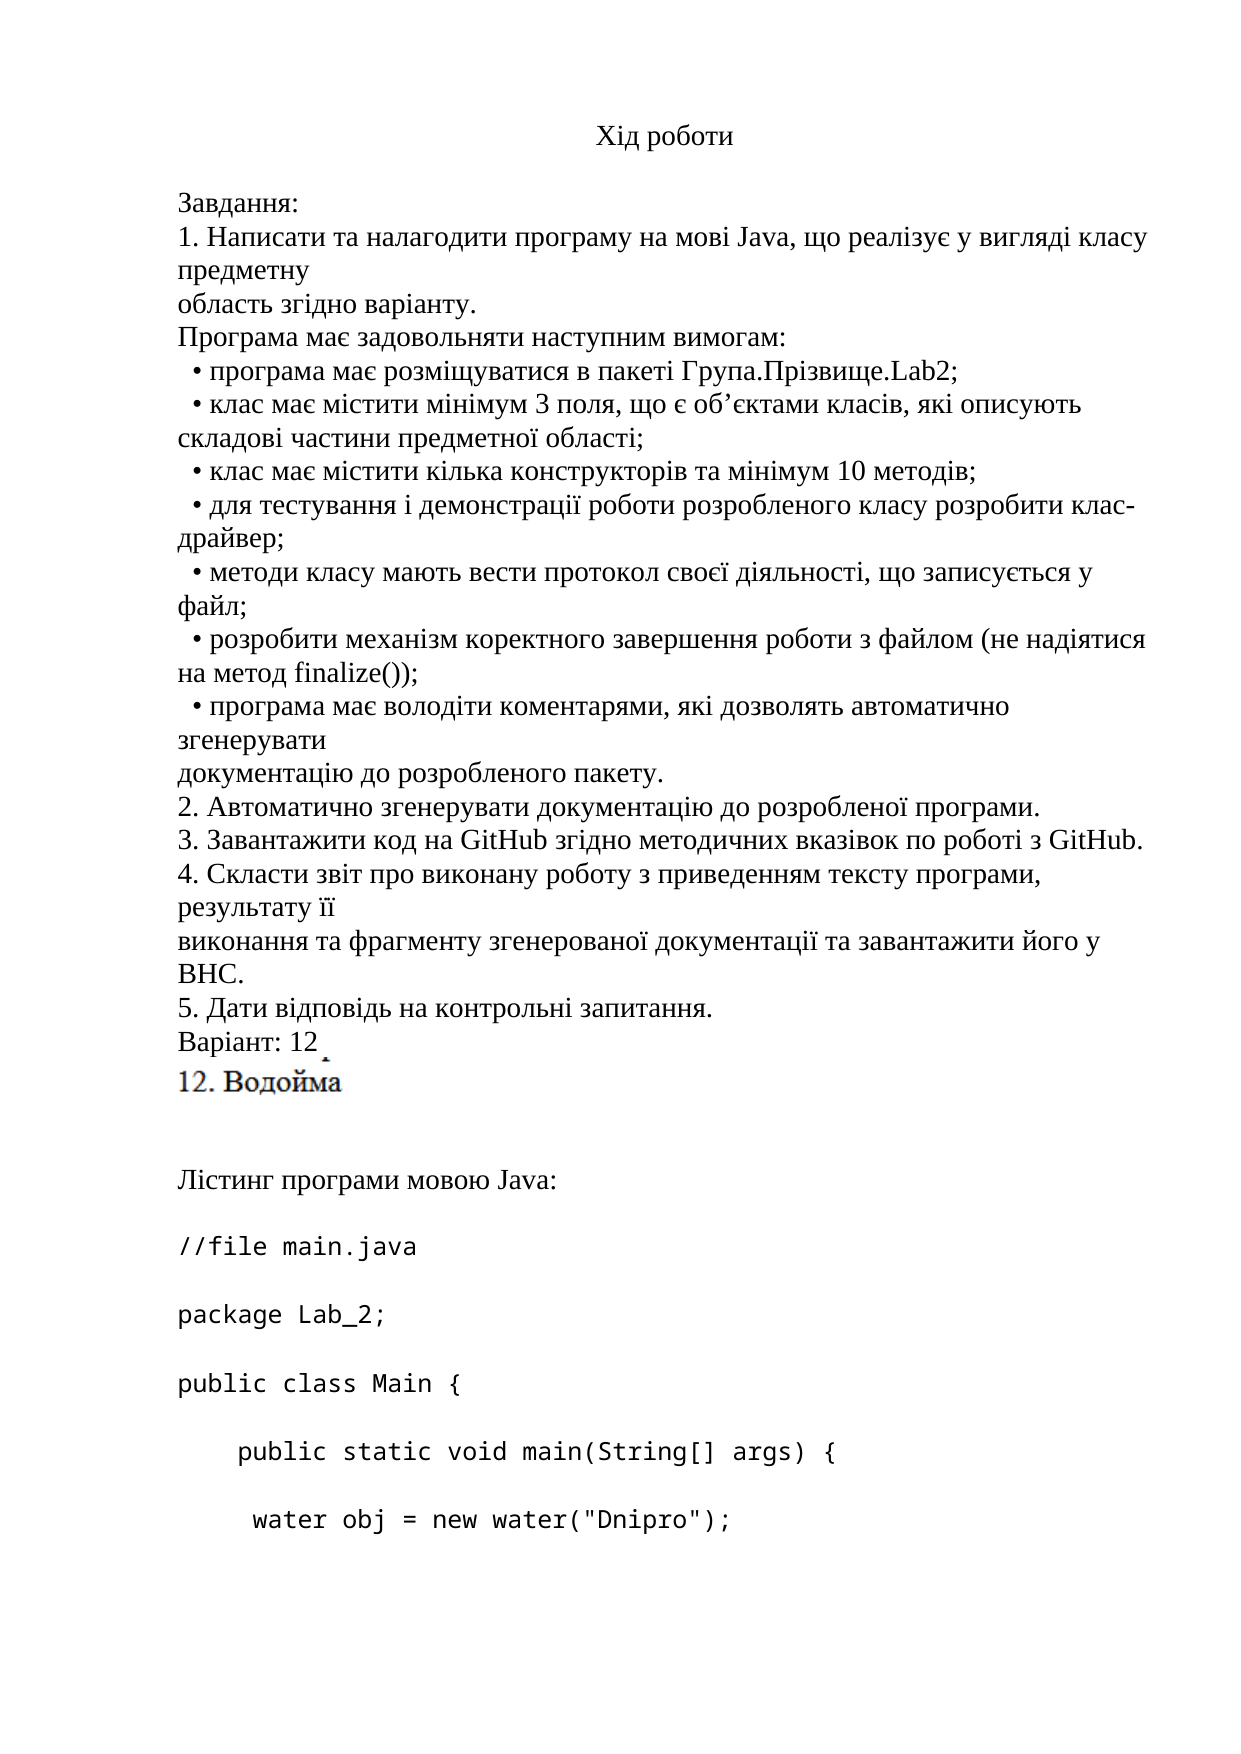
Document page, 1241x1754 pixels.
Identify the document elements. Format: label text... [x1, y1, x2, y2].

text 4. Скласти звіт про виконану роботу з приведенням тексту програми, результату її [177, 856, 1152, 923]
text • програма має володіти коментарями, які дозволять автоматично згенерувати [177, 688, 1152, 755]
text Лістинг програми мовою Java: [177, 1162, 1152, 1195]
text public static void main(String[] args) { [177, 1433, 1152, 1467]
text • клас має містити кілька конструкторів та мінімум 10 методів; [177, 453, 1152, 487]
text Варіант: 12 [177, 1024, 1152, 1057]
text 5. Дати відповідь на контрольні запитання. [177, 990, 1152, 1024]
picture [177, 1057, 357, 1095]
text • програма має розміщуватися в пакеті Група.Прізвище.Lab2; [177, 353, 1152, 386]
text public class Main { [177, 1365, 1152, 1399]
text Програма має задовольняти наступним вимогам: [177, 319, 1152, 353]
text water obj = new water("Dnipro"); [177, 1501, 1152, 1536]
text документацію до розробленого пакету. [177, 755, 1152, 789]
text виконання та фрагменту згенерованої документації та завантажити його у ВНС. [177, 923, 1152, 990]
text 2. Автоматично згенерувати документацію до розробленої програми. [177, 789, 1152, 822]
text package Lab_2; [177, 1297, 1152, 1331]
text 3. Завантажити код на GitHub згідно методичних вказівок по роботі з GitHub. [177, 822, 1152, 856]
text Хід роботи [177, 118, 1152, 152]
text • методи класу мають вести протокол своєї діяльності, що записується у файл; [177, 554, 1152, 621]
text Завдання: [177, 185, 1152, 219]
text //file main.java [177, 1229, 1152, 1263]
text • для тестування і демонстрації роботи розробленого класу розробити клас- драйвер; [177, 487, 1152, 554]
text 1. Написати та налагодити програму на мові Java, що реалізує у вигляді класу предметну [177, 219, 1152, 286]
text область згідно варіанту. [177, 286, 1152, 319]
text • клас має містити мінімум 3 поля, що є об’єктами класів, які описують складові частини предметної області; [177, 386, 1152, 453]
text • розробити механізм коректного завершення роботи з файлом (не надіятися на метод finalize()); [177, 621, 1152, 688]
